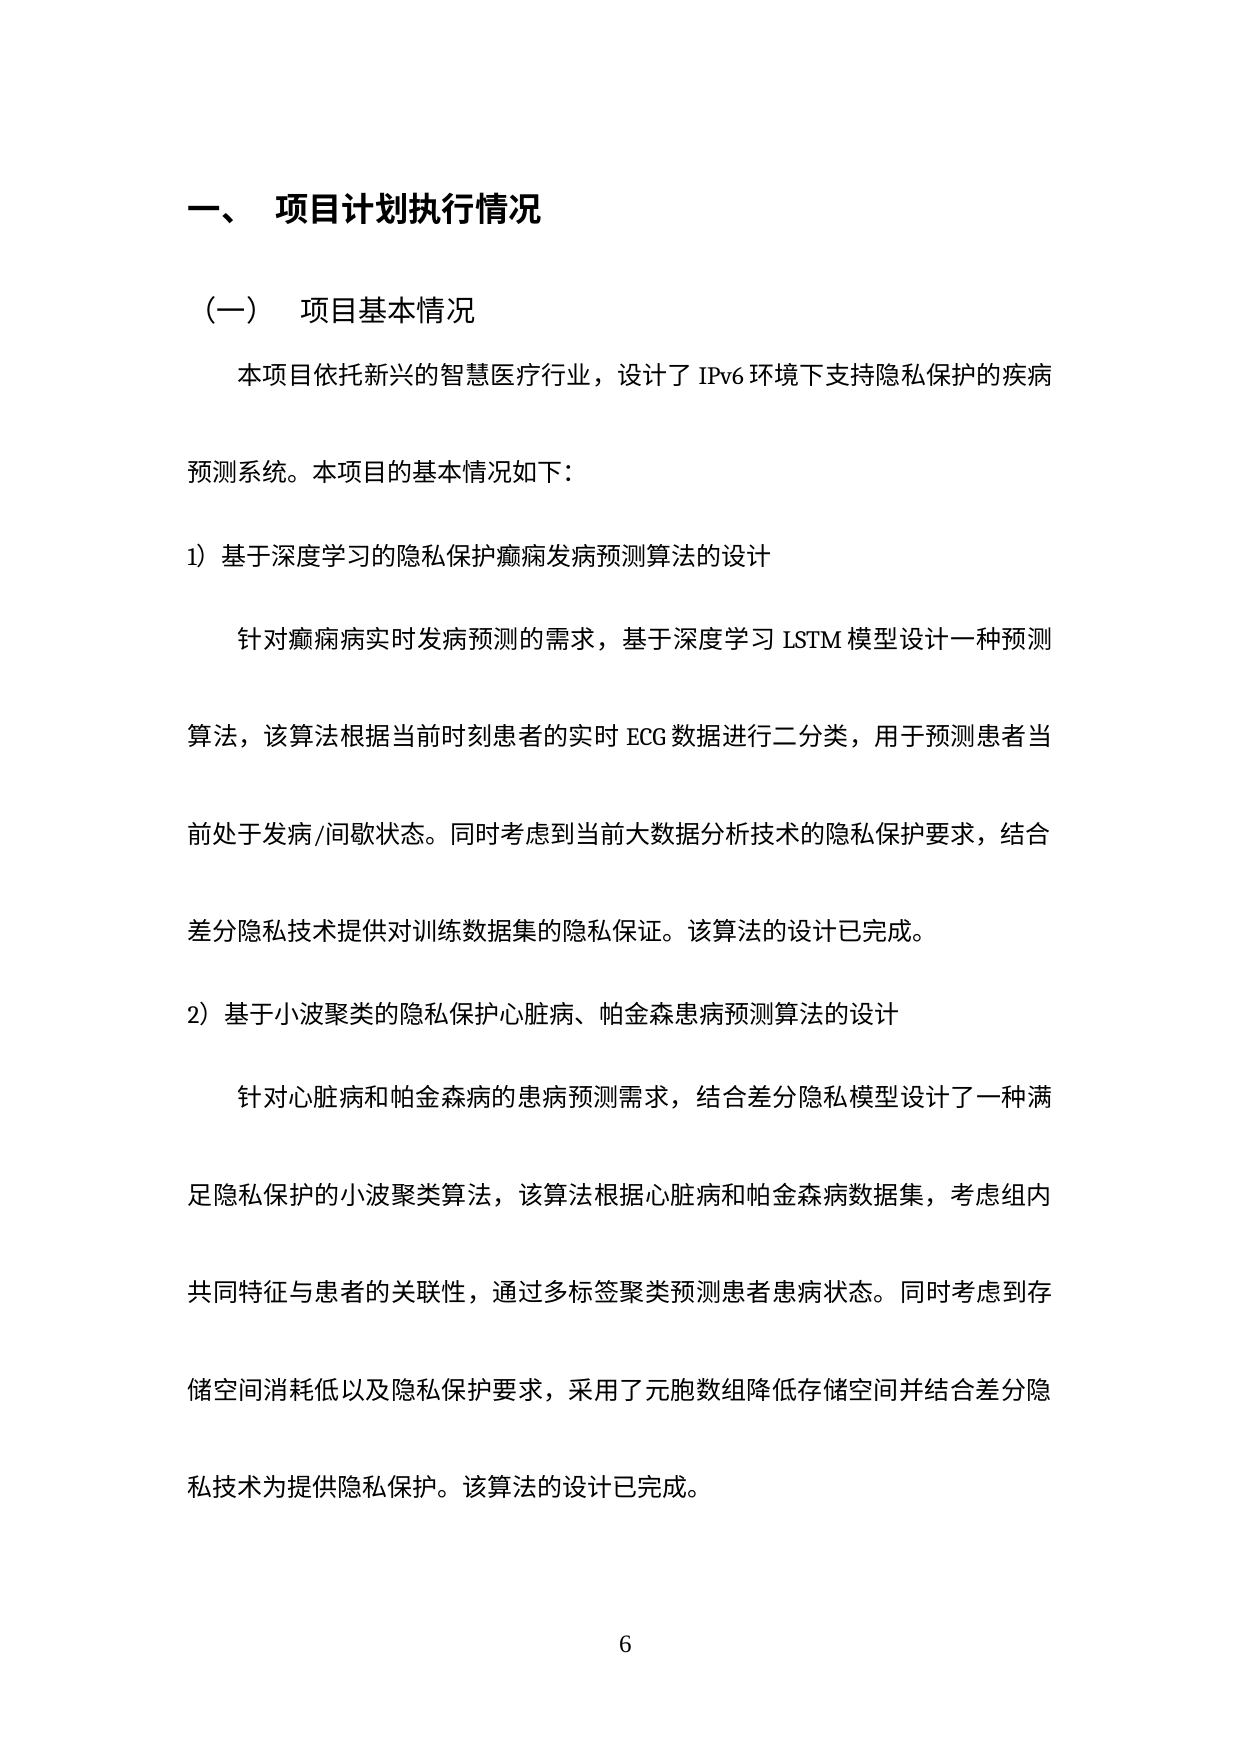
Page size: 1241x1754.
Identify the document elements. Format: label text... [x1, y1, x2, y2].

list 基于小波聚类的隐私保护心脏病、帕金森患病预测算法的设计 [187, 980, 1053, 1045]
text 本项目依托新兴的智慧医疗行业，设计了IPv6环境下支持隐私保护的疾病预测系统。本项目的基本情况如下： [187, 341, 1053, 503]
list 项目基本情况 [187, 276, 1053, 341]
subtitle 项目计划执行情况 [187, 174, 1053, 239]
text 针对癫痫病实时发病预测的需求，基于深度学习LSTM模型设计一种预测算法，该算法根据当前时刻患者的实时ECG数据进行二分类，用于预测患者当前处于发病/间歇状态。同时考虑到当前大数据分析技术的隐私保护要求，结合差分隐私技术提供对训练数据集的隐私保证。该算法的设计已完成。 [187, 605, 1053, 962]
list 基于深度学习的隐私保护癫痫发病预测算法的设计 [187, 522, 1053, 587]
text 针对心脏病和帕金森病的患病预测需求，结合差分隐私模型设计了一种满足隐私保护的小波聚类算法，该算法根据心脏病和帕金森病数据集，考虑组内共同特征与患者的关联性，通过多标签聚类预测患者患病状态。同时考虑到存储空间消耗低以及隐私保护要求，采用了元胞数组降低存储空间并结合差分隐私技术为提供隐私保护。该算法的设计已完成。 [187, 1063, 1053, 1518]
